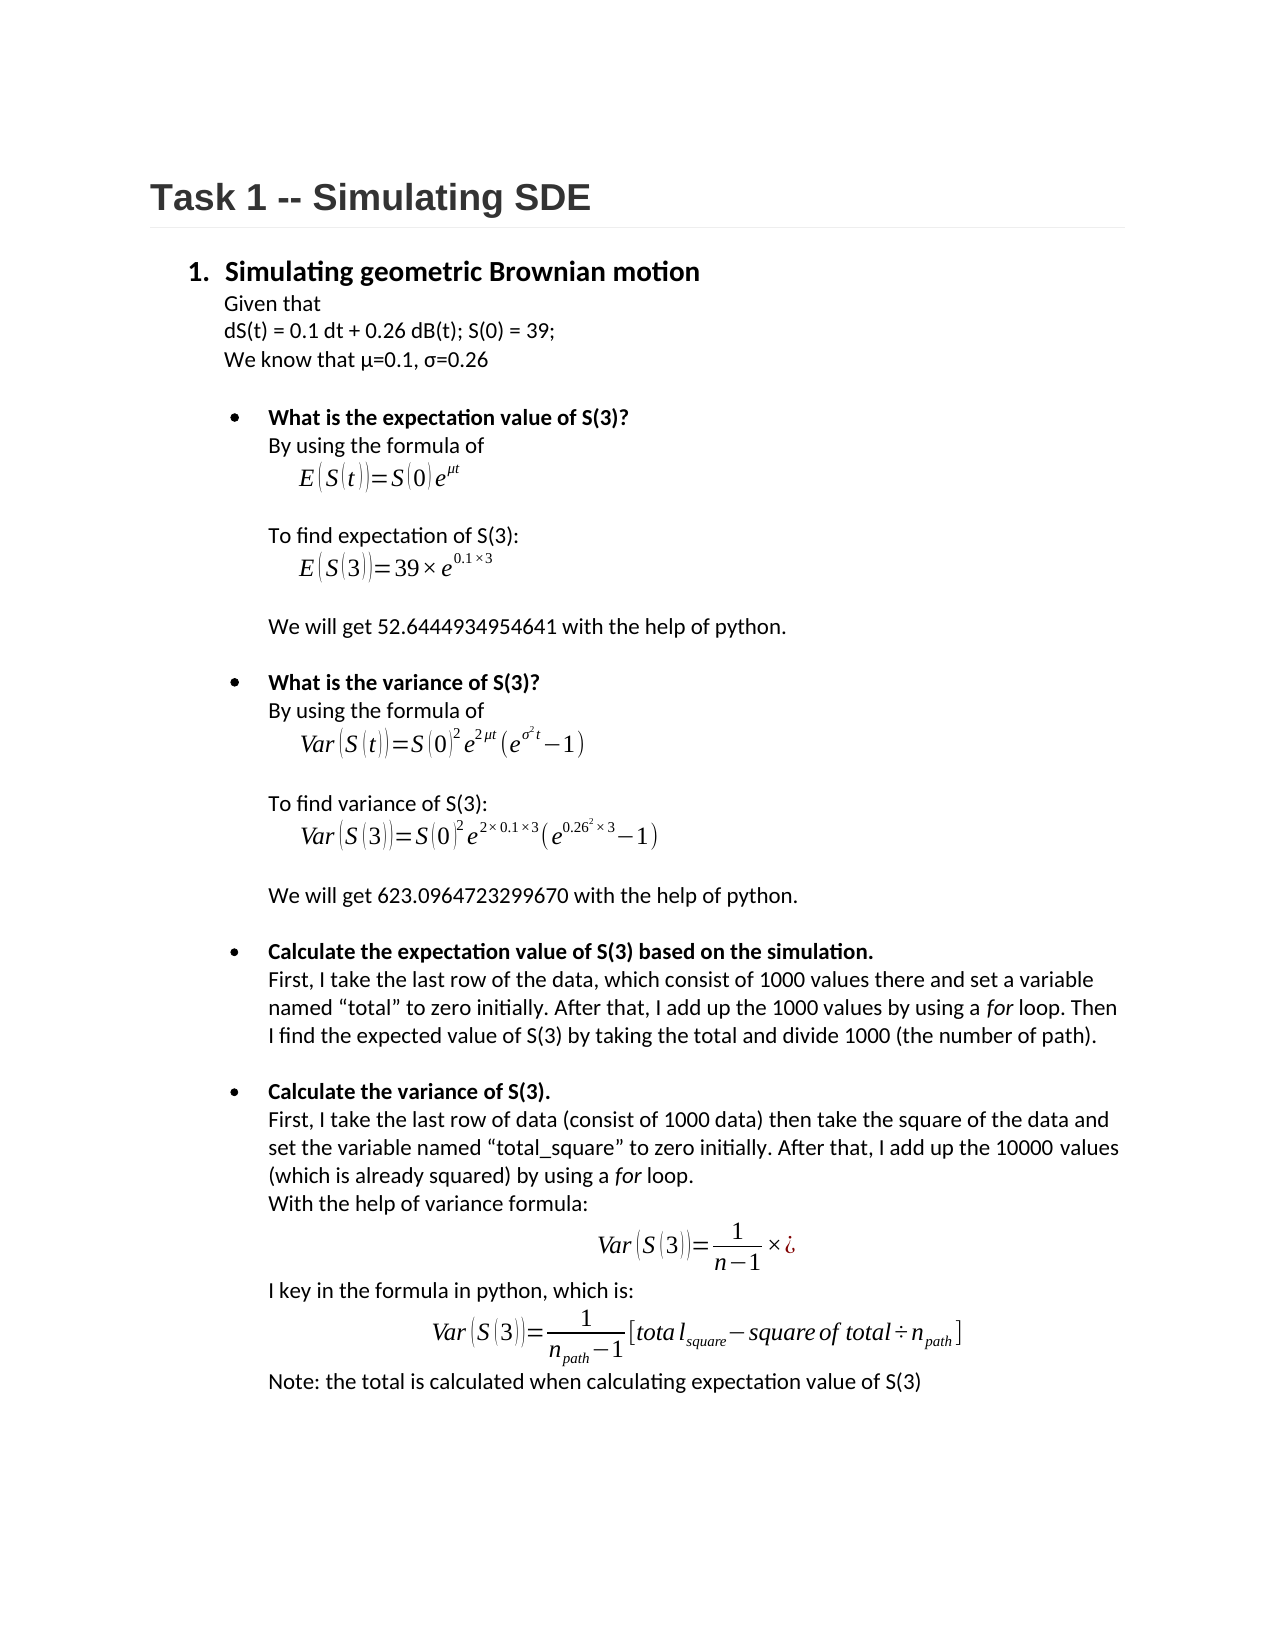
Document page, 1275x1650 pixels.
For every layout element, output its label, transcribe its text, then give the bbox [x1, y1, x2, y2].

text First, I take the last row of the data, which consist of 1000 values there and set a variable named “total” to zero initially. After that, I add up the 1000 values by using a for loop. Then I find the expected value of S(3) by taking the total and divide 1000 (the number of path). [268, 965, 1125, 1049]
text By using the formula of [268, 431, 1125, 459]
text We will get 52.6444934954641 with the help of python. [268, 612, 1125, 640]
text Task 1 -- Simulating SDE [150, 175, 1125, 227]
text We will get 623.0964723299670 with the help of python. [268, 881, 1125, 909]
text Note: the total is calculated when calculating expectation value of S(3) [268, 1367, 1125, 1395]
text To find variance of S(3): [268, 789, 1125, 817]
text To find expectation of S(3): [268, 522, 1125, 584]
list Simulating geometric Brownian motion [187, 253, 1125, 289]
text I key in the formula in python, which is: [268, 1276, 1125, 1304]
list Calculate the expectation value of S(3) based on the simulation. [231, 937, 1125, 965]
text First, I take the last row of data (consist of 1000 data) then take the square of the data and set the variable named “total_square” to zero initially. After that, I add up the 10000 values (which is already squared) by using a for loop. [268, 1105, 1125, 1189]
text dS(t) = 0.1 dt + 0.26 dB(t); S(0) = 39; [224, 317, 1125, 345]
list Calculate the variance of S(3). [231, 1077, 1125, 1105]
list What is the expectation value of S(3)? [231, 403, 1125, 431]
text By using the formula of [268, 696, 1125, 724]
text We know that µ=0.1, σ=0.26 [224, 345, 1125, 373]
list What is the variance of S(3)? [231, 668, 1125, 696]
text With the help of variance formula: [268, 1189, 1125, 1217]
text Given that [224, 289, 1125, 317]
